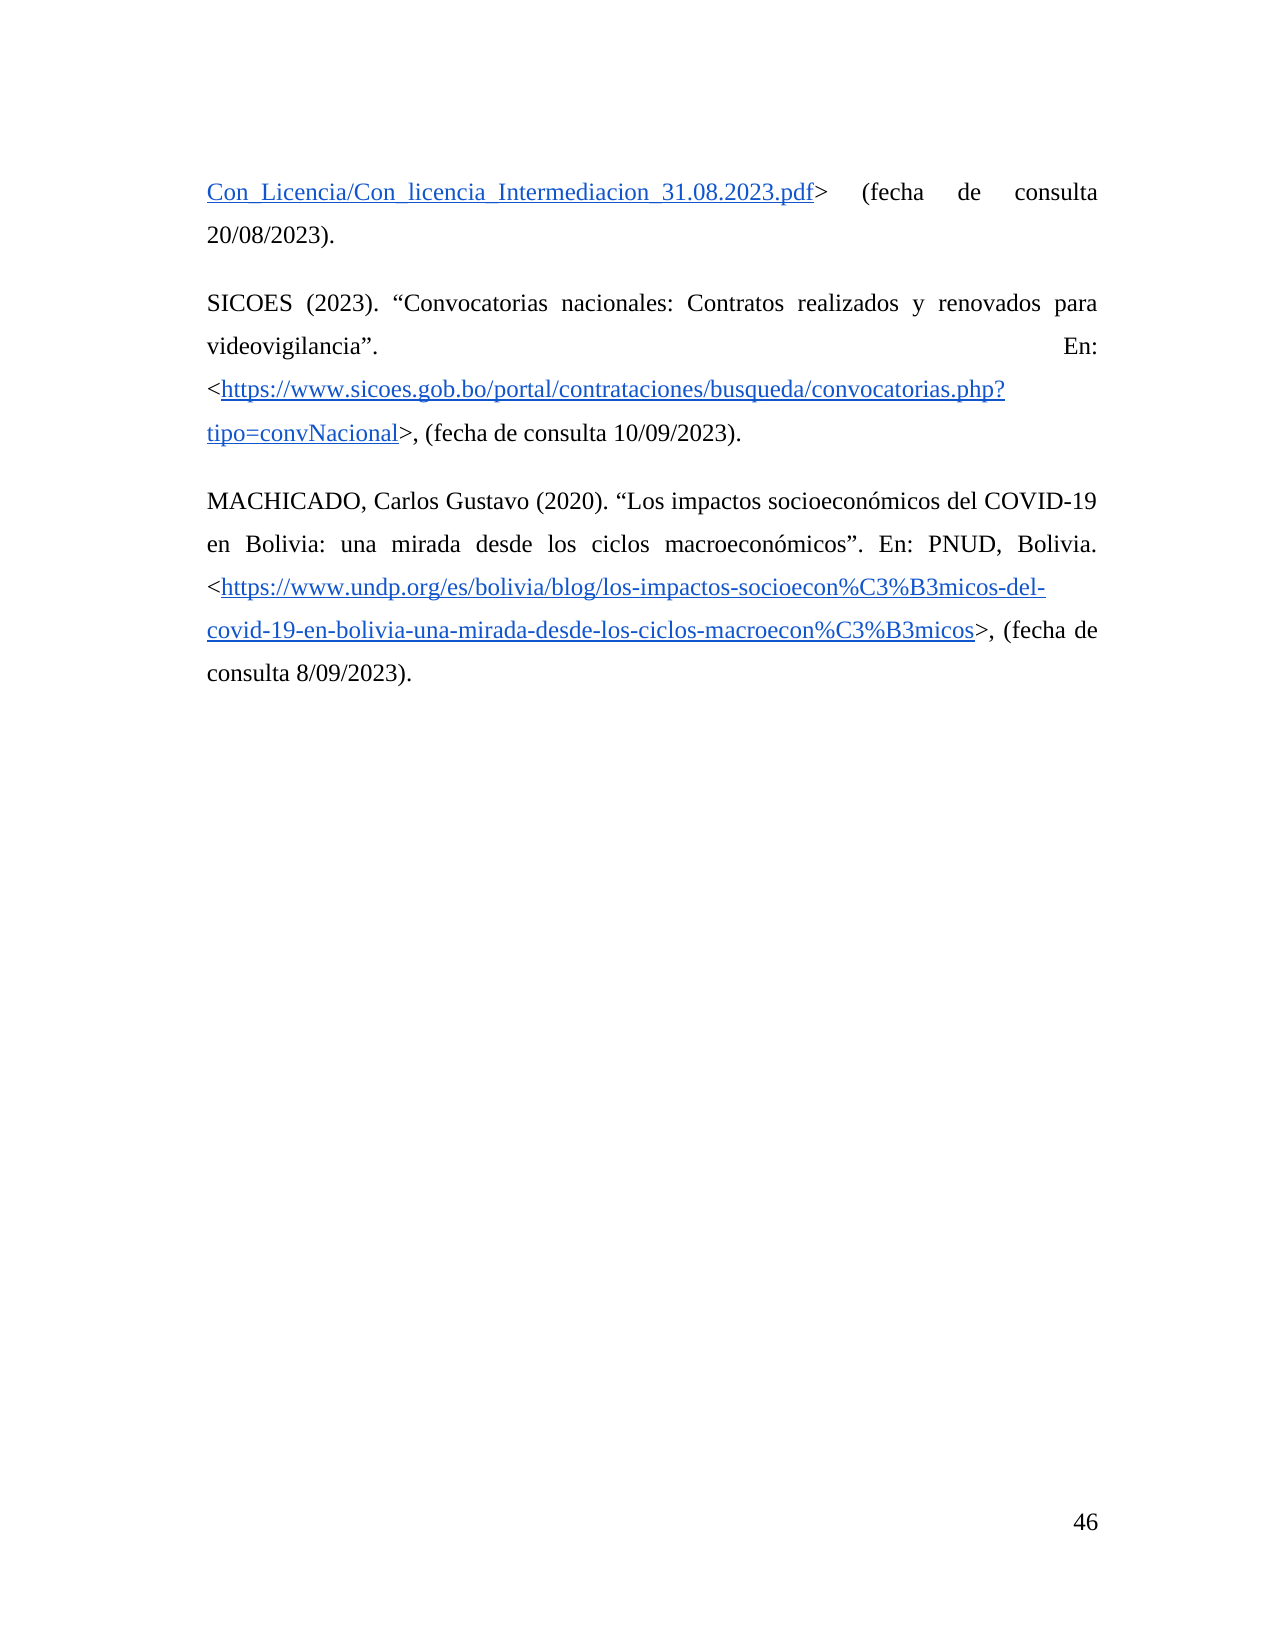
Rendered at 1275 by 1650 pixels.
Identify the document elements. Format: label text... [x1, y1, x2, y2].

text MACHICADO, Carlos Gustavo (2020). “Los impactos socioeconómicos del COVID-19 en Bolivia: una mirada desde los ciclos macroeconómicos”. En: PNUD, Bolivia. <https://www.undp.org/es/bolivia/blog/los-impactos-socioecon%C3%B3micos-del-covid-19-en-bolivia-una-mirada-desde-los-ciclos-macroecon%C3%B3micos>, (fecha de consulta 8/09/2023). [207, 486, 1098, 687]
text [207, 177, 1098, 249]
text SICOES (2023). “Convocatorias nacionales: Contratos realizados y renovados para videovigilancia”. En: <https://www.sicoes.gob.bo/portal/contrataciones/busqueda/convocatorias.php?tipo=convNacional>, (fecha de consulta 10/09/2023). [207, 288, 1098, 446]
